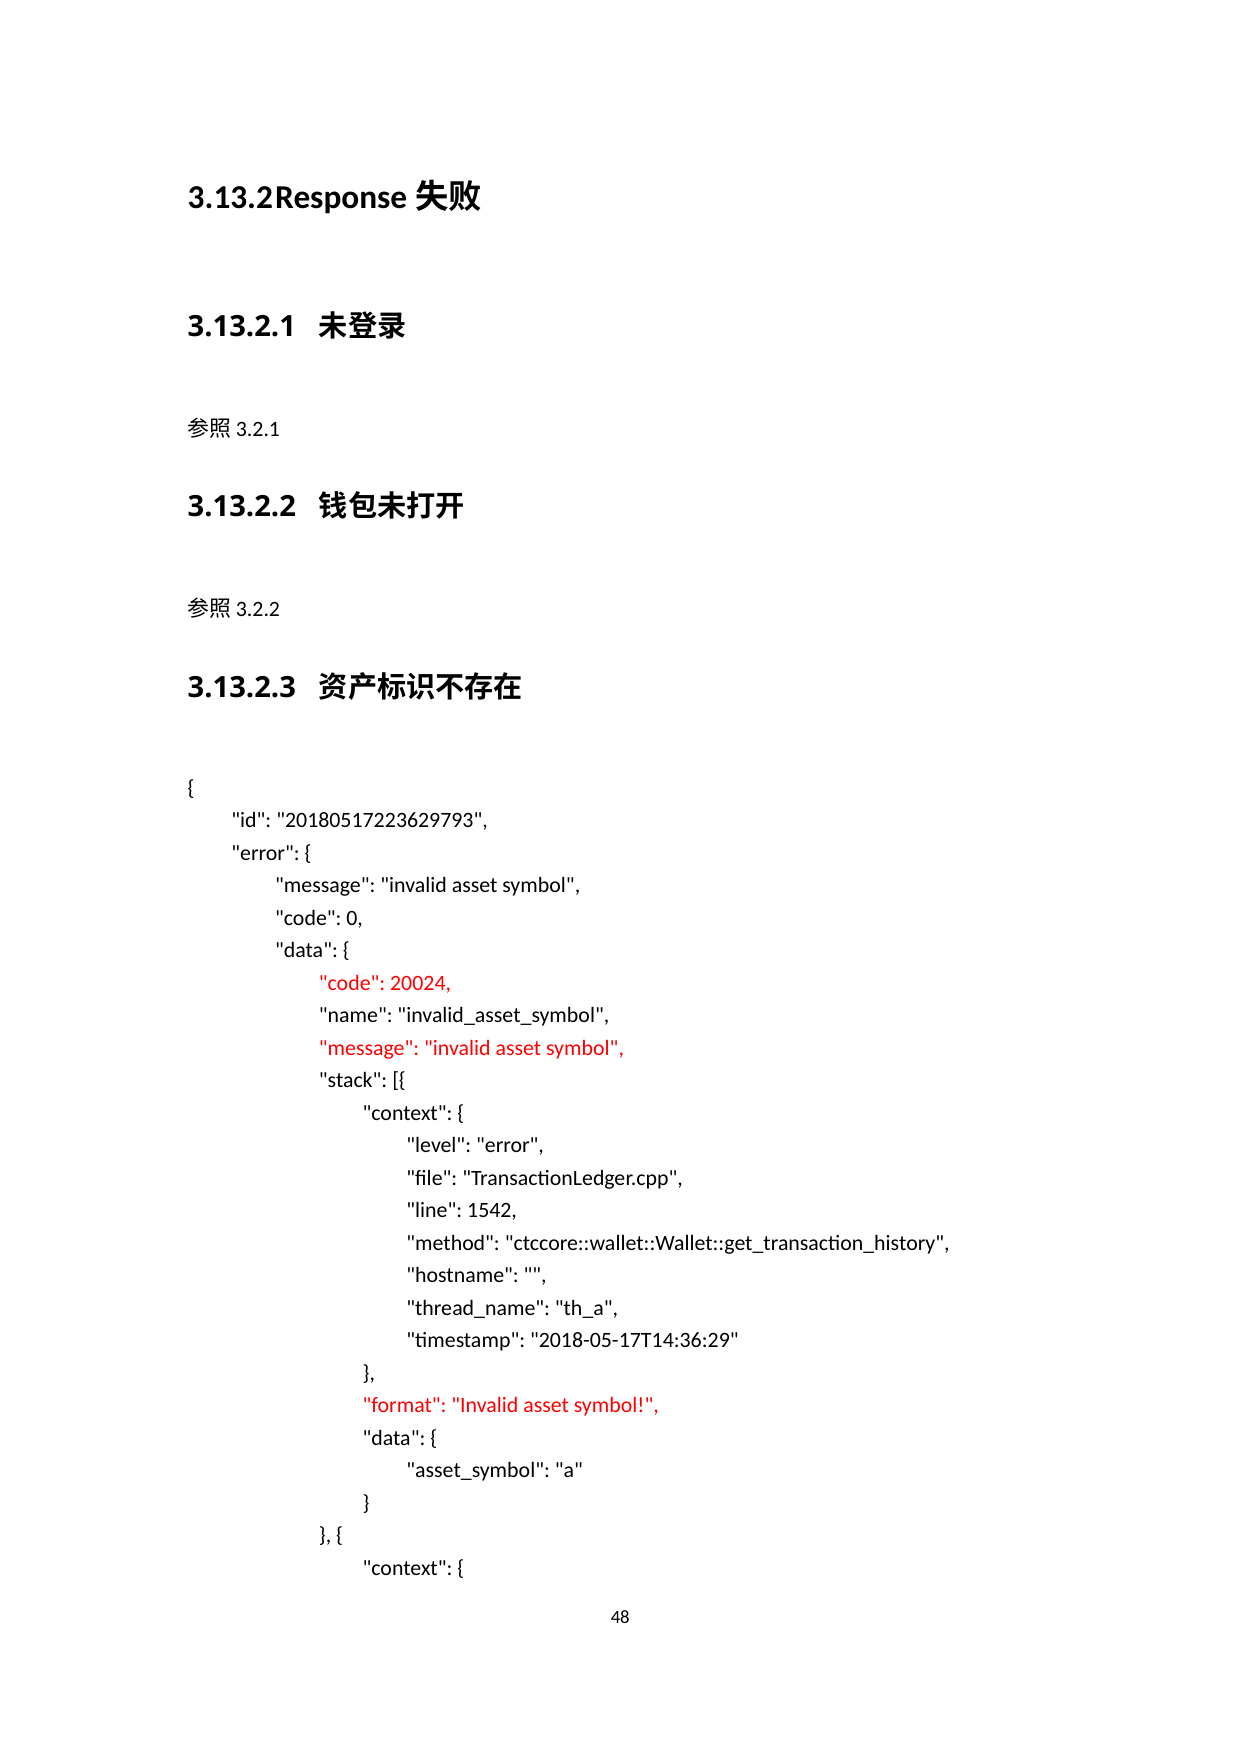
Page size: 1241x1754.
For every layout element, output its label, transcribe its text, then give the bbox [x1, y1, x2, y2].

text }, [187, 1356, 1053, 1389]
text "code": 20024, [187, 966, 1053, 999]
text "context": { [187, 1096, 1053, 1129]
text "level": "error", [187, 1129, 1053, 1161]
subtitle 未登录 [187, 291, 1053, 356]
text "id": "20180517223629793", [187, 804, 1053, 836]
text "message": "invalid asset symbol", [187, 869, 1053, 901]
text "name": "invalid_asset_symbol", [187, 999, 1053, 1031]
text "context": { [187, 1551, 1053, 1584]
text "format": "Invalid asset symbol!", [187, 1389, 1053, 1421]
text "method": "ctccore::wallet::Wallet::get_transaction_history", [187, 1226, 1053, 1259]
text } [187, 1486, 1053, 1519]
text "thread_name": "th_a", [187, 1291, 1053, 1324]
subtitle Response 失败 [187, 162, 1053, 227]
text "error": { [187, 836, 1053, 869]
text "hostname": "", [187, 1259, 1053, 1291]
text 参照3.2.2 [187, 591, 1053, 623]
text "data": { [187, 1421, 1053, 1454]
text 参照3.2.1 [187, 410, 1053, 443]
text { [187, 771, 1053, 804]
text "line": 1542, [187, 1194, 1053, 1226]
text "file": "TransactionLedger.cpp", [187, 1161, 1053, 1194]
subtitle 资产标识不存在 [187, 652, 1053, 717]
text "code": 0, [187, 901, 1053, 934]
text "data": { [187, 934, 1053, 966]
subtitle 钱包未打开 [187, 472, 1053, 537]
text "stack": [{ [187, 1064, 1053, 1096]
text "message": "invalid asset symbol", [187, 1031, 1053, 1064]
text "asset_symbol": "a" [187, 1454, 1053, 1486]
text "timestamp": "2018-05-17T14:36:29" [187, 1324, 1053, 1356]
text }, { [187, 1519, 1053, 1551]
